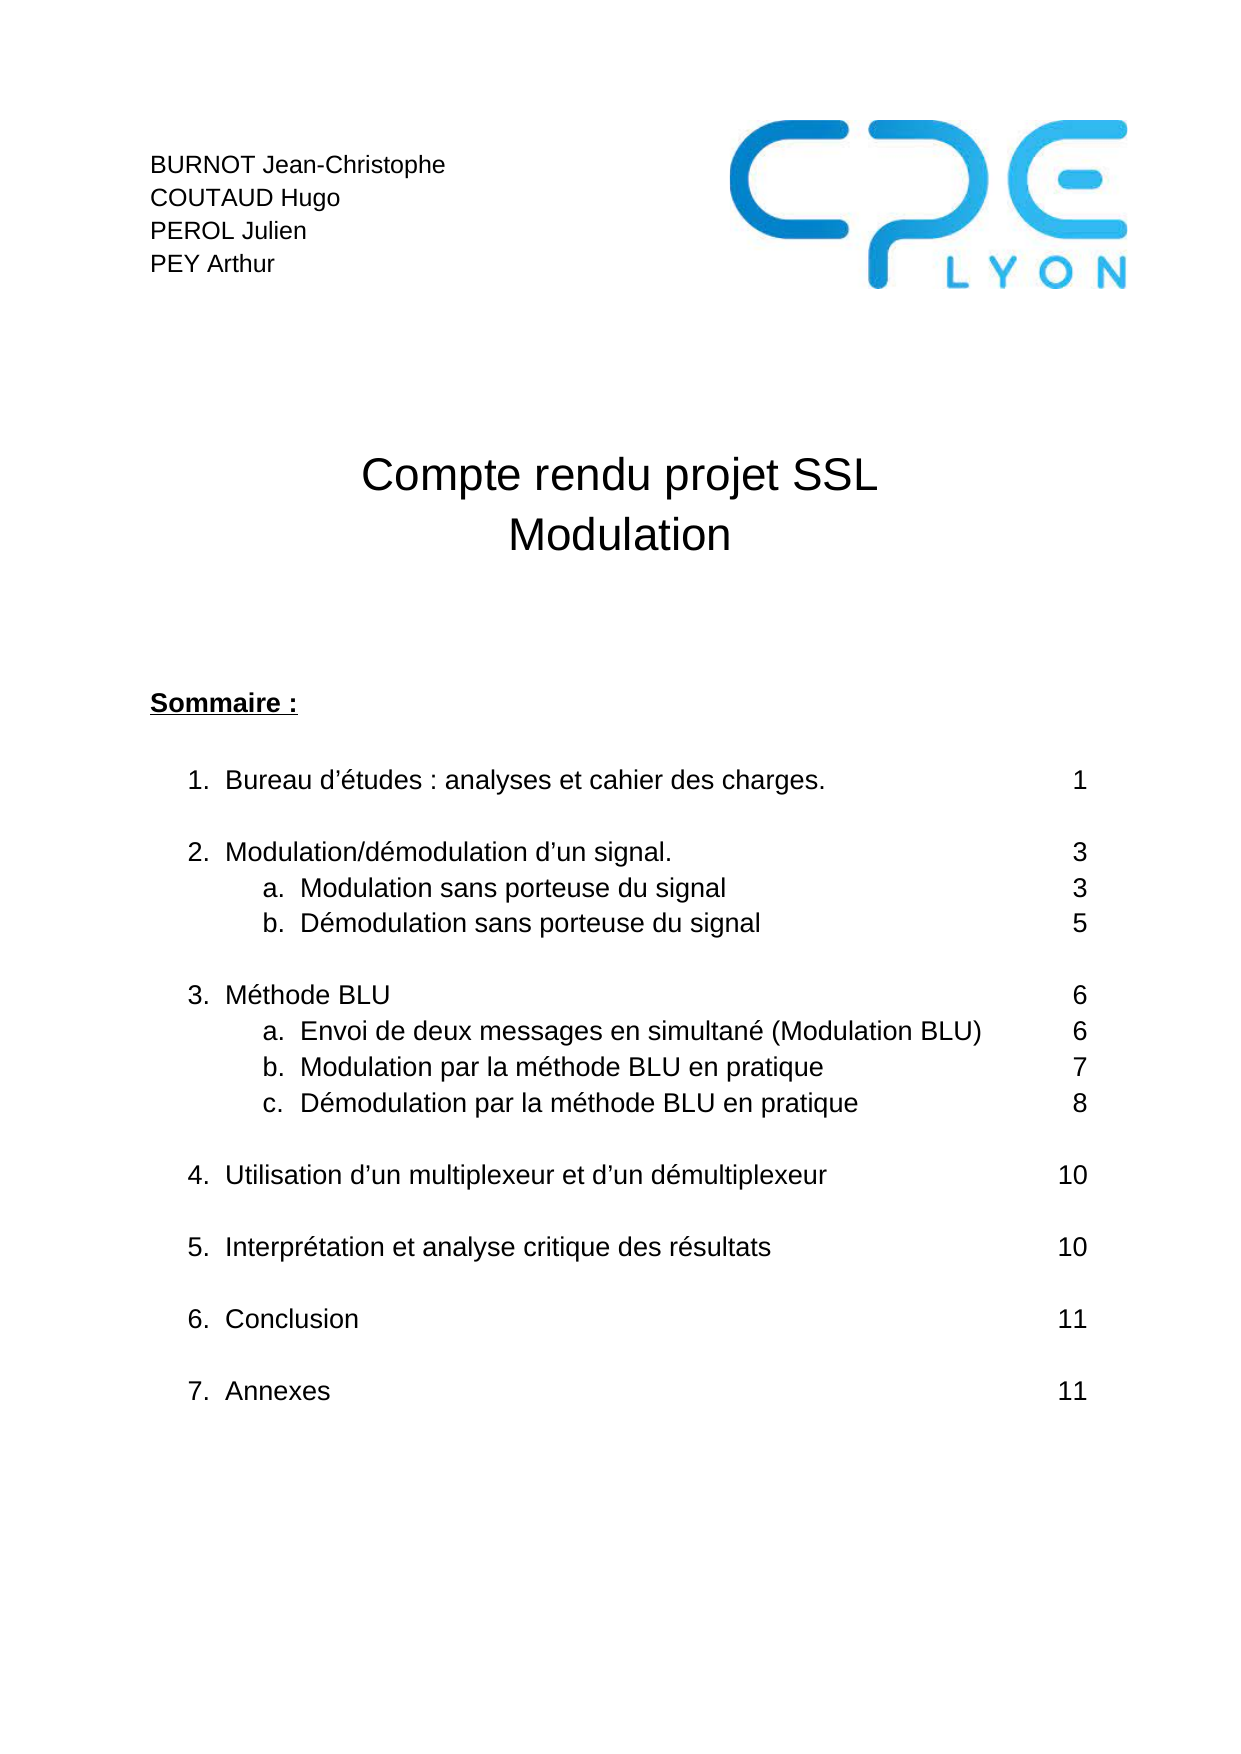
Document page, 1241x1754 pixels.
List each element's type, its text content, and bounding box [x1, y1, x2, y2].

list Bureau d’études : analyses et cahier des charges. 1 [187, 764, 1090, 795]
list Démodulation par la méthode BLU en pratique 8 [262, 1087, 1090, 1118]
list Méthode BLU 6 [187, 979, 1090, 1011]
text BURNOT Jean-Christophe [150, 150, 729, 179]
list Modulation sans porteuse du signal 3 [262, 872, 1090, 903]
picture [729, 120, 1128, 289]
list Annexes 11 [187, 1375, 1090, 1406]
text COUTAUD Hugo [150, 183, 729, 212]
text Modulation [150, 508, 1090, 560]
text Sommaire : [150, 687, 1090, 718]
text PEROL Julien [150, 216, 729, 245]
list Modulation par la méthode BLU en pratique 7 [262, 1051, 1090, 1082]
text PEY Arthur [150, 249, 729, 278]
list Modulation/démodulation d’un signal. 3 [187, 836, 1090, 867]
list Conclusion 11 [187, 1303, 1090, 1334]
list Démodulation sans porteuse du signal 5 [262, 907, 1090, 939]
list Envoi de deux messages en simultané (Modulation BLU) 6 [262, 1015, 1090, 1047]
list Interprétation et analyse critique des résultats 10 [187, 1231, 1090, 1262]
text Compte rendu projet SSL [150, 447, 1090, 500]
list Utilisation d’un multiplexeur et d’un démultiplexeur 10 [187, 1159, 1090, 1190]
